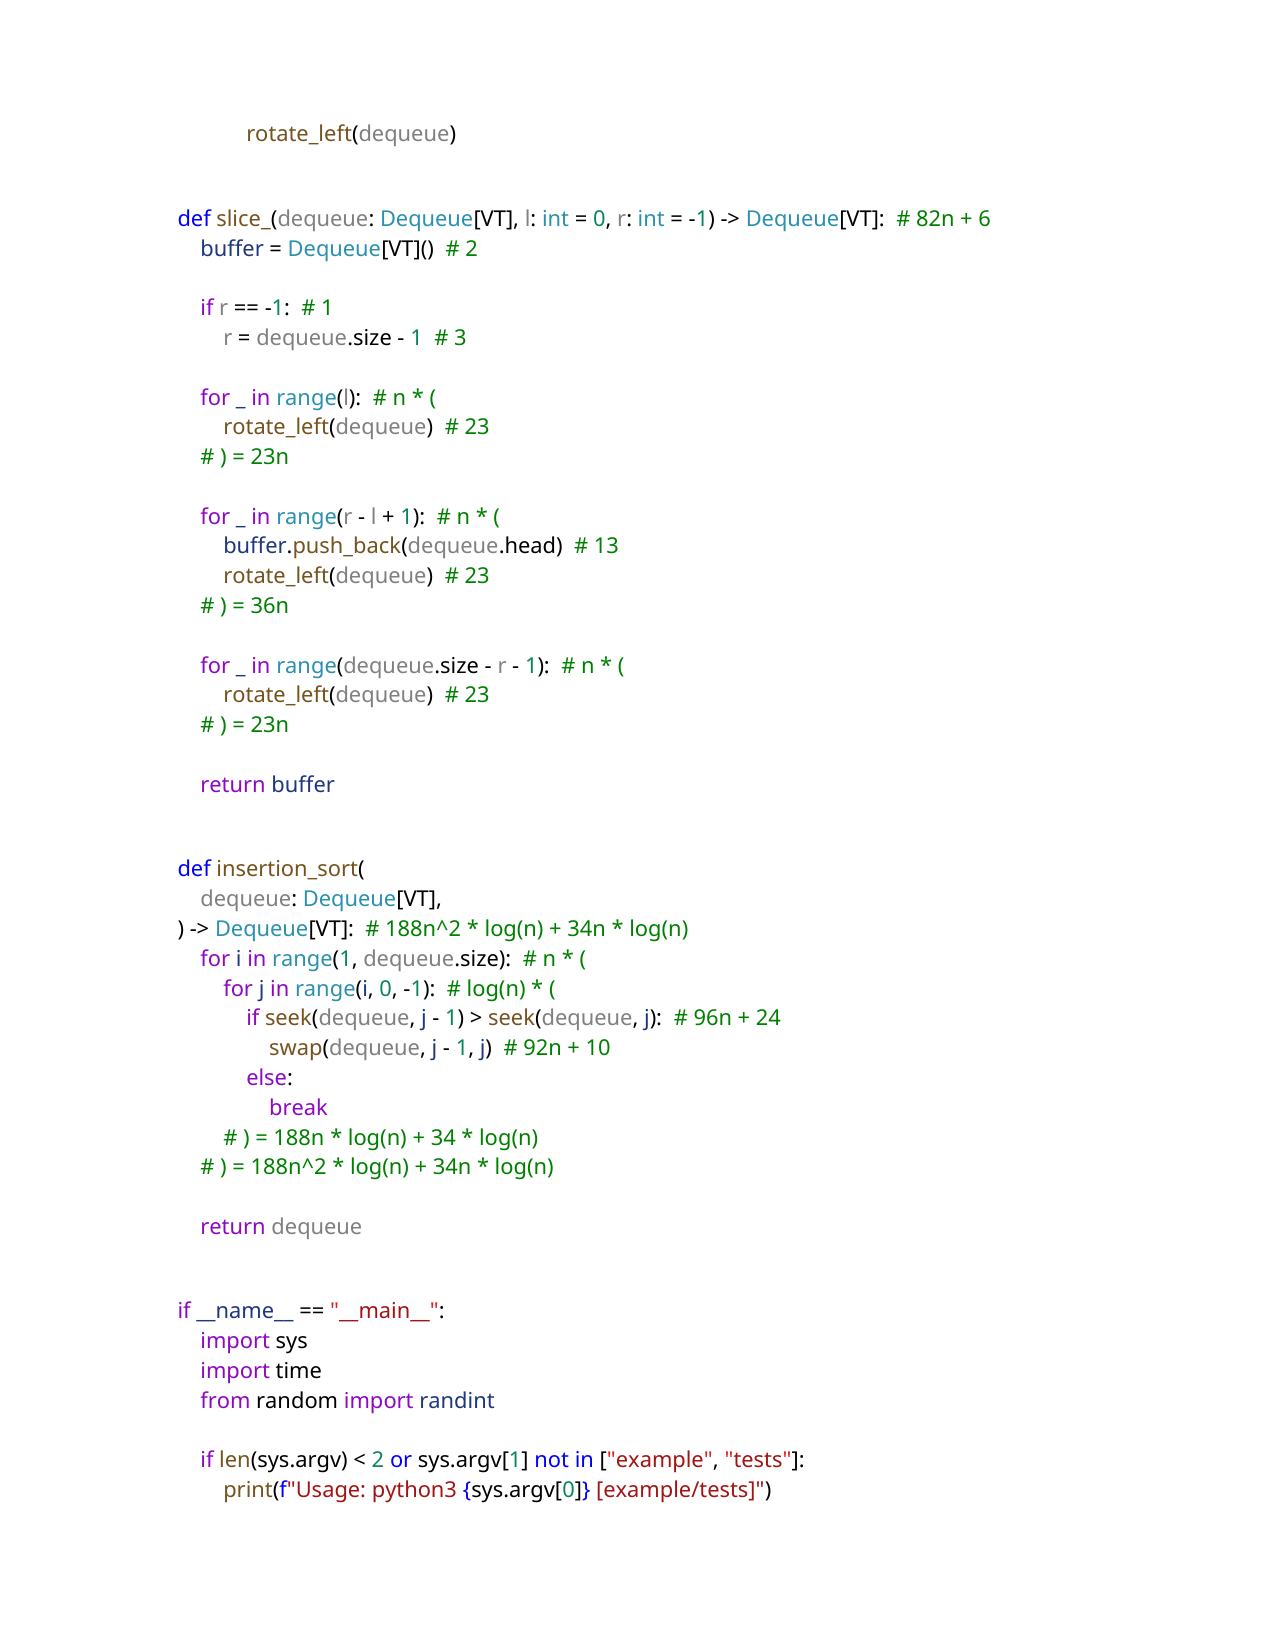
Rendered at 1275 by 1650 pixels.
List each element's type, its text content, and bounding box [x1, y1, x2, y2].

text rotate_left(dequeue) # 23 [177, 679, 1186, 709]
text else: [177, 1062, 1186, 1092]
text print(f"Usage: python3 {sys.argv[0]} [example/tests]") [177, 1474, 1186, 1504]
text if r == -1: # 1 [177, 292, 1186, 322]
text if seek(dequeue, j - 1) > seek(dequeue, j): # 96n + 24 [177, 1002, 1186, 1032]
text for _ in range(l): # n * ( [177, 381, 1186, 411]
text for _ in range(dequeue.size - r - 1): # n * ( [177, 649, 1186, 679]
text # ) = 23n [177, 709, 1186, 739]
text dequeue: Dequeue[VT], [177, 883, 1186, 913]
text # ) = 36n [177, 590, 1186, 620]
text swap(dequeue, j - 1, j) # 92n + 10 [177, 1032, 1186, 1062]
text buffer.push_back(dequeue.head) # 13 [177, 530, 1186, 560]
text buffer = Dequeue[VT]() # 2 [177, 232, 1186, 262]
text # ) = 188n^2 * log(n) + 34n * log(n) [177, 1151, 1186, 1181]
text from random import randint [177, 1385, 1186, 1414]
text return dequeue [177, 1211, 1186, 1241]
text for _ in range(r - l + 1): # n * ( [177, 501, 1186, 530]
text # ) = 188n * log(n) + 34 * log(n) [177, 1121, 1186, 1151]
text def slice_(dequeue: Dequeue[VT], l: int = 0, r: int = -1) -> Dequeue[VT]: # 82n + 6 [177, 203, 1186, 232]
text if len(sys.argv) < 2 or sys.argv[1] not in ["example", "tests"]: [177, 1444, 1186, 1474]
text def insertion_sort( [177, 853, 1186, 883]
text return buffer [177, 769, 1186, 798]
text for j in range(i, 0, -1): # log(n) * ( [177, 972, 1186, 1002]
text # ) = 23n [177, 441, 1186, 471]
text import time [177, 1355, 1186, 1385]
text r = dequeue.size - 1 # 3 [177, 322, 1186, 352]
text import sys [177, 1325, 1186, 1355]
text rotate_left(dequeue) # 23 [177, 411, 1186, 441]
text ) -> Dequeue[VT]: # 188n^2 * log(n) + 34n * log(n) [177, 913, 1186, 943]
text rotate_left(dequeue) # 23 [177, 560, 1186, 590]
text break [177, 1092, 1186, 1121]
text for i in range(1, dequeue.size): # n * ( [177, 943, 1186, 972]
text rotate_left(dequeue) [177, 118, 1186, 148]
text if __name__ == "__main__": [177, 1295, 1186, 1325]
